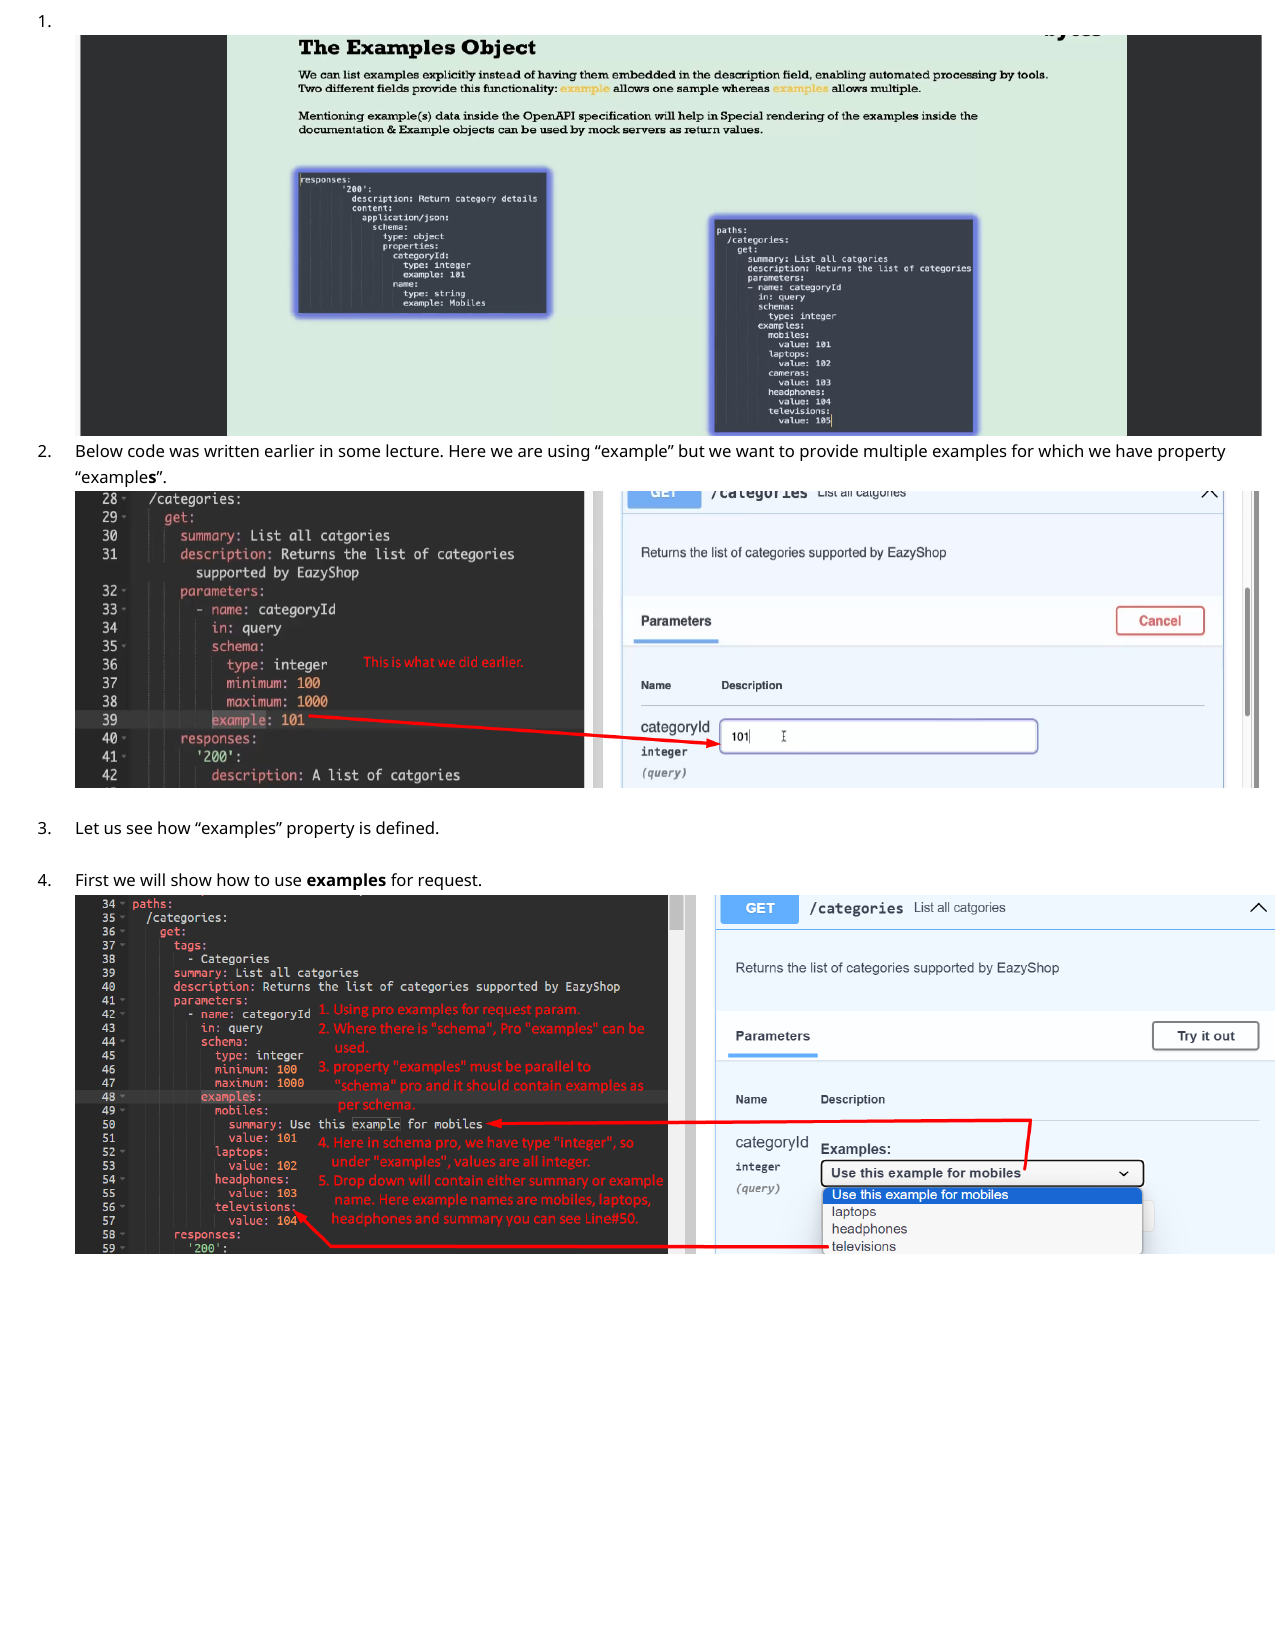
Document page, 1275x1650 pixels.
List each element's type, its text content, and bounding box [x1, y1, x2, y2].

picture [75, 895, 1275, 1254]
picture [75, 491, 1260, 788]
picture [75, 35, 1262, 436]
list Let us see how “examples” property is defined. [37, 817, 1255, 866]
